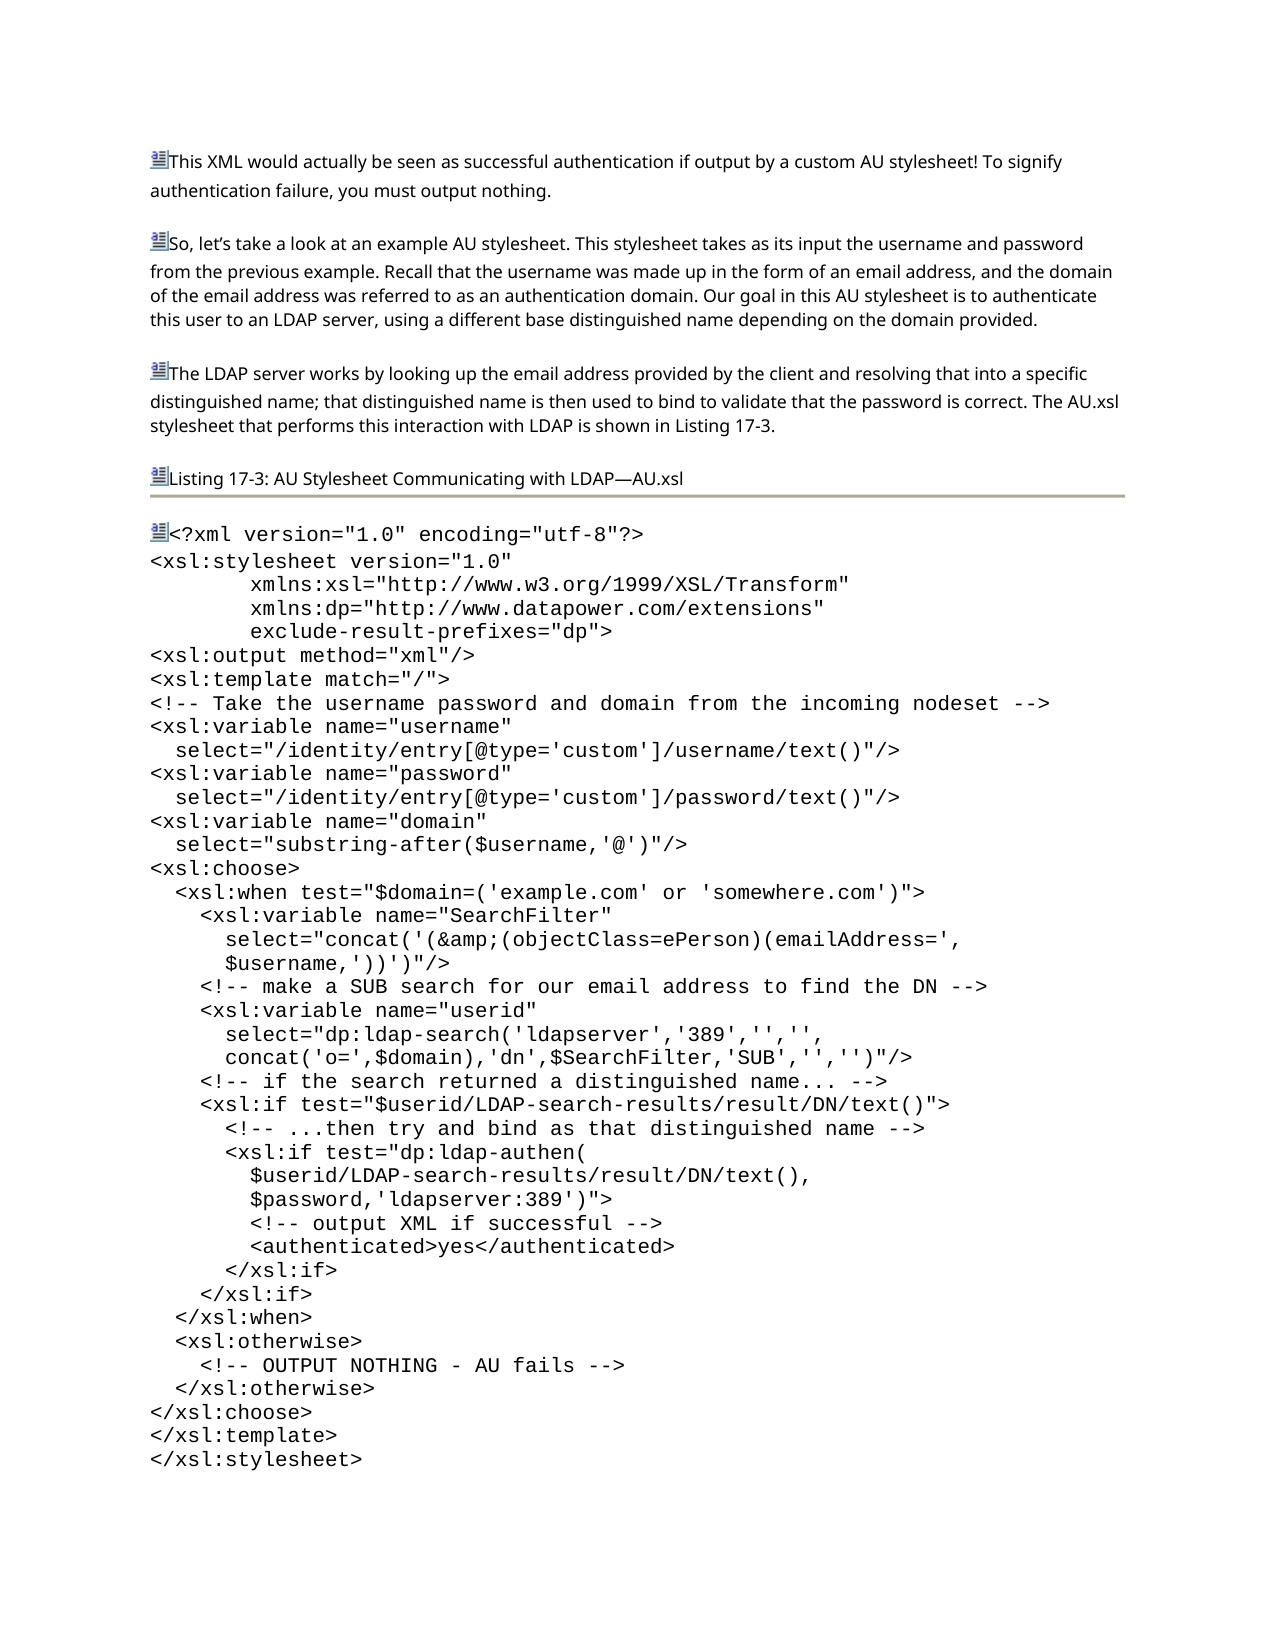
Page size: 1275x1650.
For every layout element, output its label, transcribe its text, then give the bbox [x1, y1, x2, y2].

text <?xml version="1.0" encoding="utf-8"?> [150, 523, 1125, 551]
text </xsl:choose> [150, 1402, 1125, 1426]
text <xsl:variable name="username" [150, 716, 1125, 740]
picture [150, 150, 169, 169]
text <xsl:variable name="SearchFilter" [150, 905, 1125, 929]
text </xsl:if> [150, 1284, 1125, 1307]
picture [150, 522, 169, 542]
text <xsl:choose> [150, 858, 1125, 882]
text select="/identity/entry[@type='custom']/password/text()"/> [150, 787, 1125, 811]
text <!-- Take the username password and domain from the incoming nodeset --> [150, 692, 1125, 716]
text <xsl:variable name="domain" [150, 811, 1125, 834]
text select="concat('(&amp;(objectClass=ePerson)(emailAddress=', [150, 929, 1125, 953]
text <!-- OUTPUT NOTHING - AU fails --> [150, 1354, 1125, 1378]
text select="dp:ldap-search('ldapserver','389','','', [150, 1023, 1125, 1047]
picture [150, 361, 169, 380]
text <xsl:when test="$domain=('example.com' or 'somewhere.com')"> [150, 882, 1125, 905]
text concat('o=',$domain),'dn',$SearchFilter,'SUB','','')"/> [150, 1047, 1125, 1071]
text So, let’s take a look at an example AU stylesheet. This stylesheet takes as its input the username and password from the previous example. Recall that the username was made up in the form of an email address, and the domain of the email address was referred to as an authentication domain. Our goal in this AU stylesheet is to authenticate this user to an LDAP server, using a different base distinguished name depending on the domain provided. [150, 231, 1125, 332]
text <xsl:variable name="password" [150, 763, 1125, 787]
picture [150, 231, 169, 251]
text <!-- output XML if successful --> [150, 1213, 1125, 1236]
text This XML would actually be seen as successful authentication if output by a custom AU stylesheet! To signify authentication failure, you must output nothing. [150, 150, 1125, 202]
text <xsl:template match="/"> [150, 669, 1125, 692]
text <!-- make a SUB search for our email address to find the DN --> [150, 976, 1125, 1000]
text <authenticated>yes</authenticated> [150, 1236, 1125, 1260]
text Listing 17-3: AU Stylesheet Communicating with LDAP—AU.xsl [150, 467, 1125, 494]
text <!-- ...then try and bind as that distinguished name --> [150, 1118, 1125, 1142]
text xmlns:dp="http://www.datapower.com/extensions" [150, 598, 1125, 622]
text </xsl:when> [150, 1307, 1125, 1331]
text </xsl:template> [150, 1426, 1125, 1449]
text $password,'ldapserver:389')"> [150, 1189, 1125, 1213]
text </xsl:stylesheet> [150, 1449, 1125, 1473]
text select="/identity/entry[@type='custom']/username/text()"/> [150, 740, 1125, 763]
text <xsl:variable name="userid" [150, 1000, 1125, 1023]
text The LDAP server works by looking up the email address provided by the client and resolving that into a specific distinguished name; that distinguished name is then used to bind to validate that the password is correct. The AU.xsl stylesheet that performs this interaction with LDAP is shown in Listing 17-3. [150, 361, 1125, 437]
text <xsl:otherwise> [150, 1331, 1125, 1354]
text <!-- if the search returned a distinguished name... --> [150, 1071, 1125, 1094]
picture [150, 466, 169, 486]
text select="substring-after($username,'@')"/> [150, 834, 1125, 858]
text <xsl:if test="$userid/LDAP-search-results/result/DN/text()"> [150, 1094, 1125, 1118]
text xmlns:xsl="http://www.w3.org/1999/XSL/Transform" [150, 574, 1125, 598]
text <xsl:if test="dp:ldap-authen( [150, 1142, 1125, 1165]
text <xsl:stylesheet version="1.0" [150, 551, 1125, 574]
text </xsl:otherwise> [150, 1378, 1125, 1402]
text </xsl:if> [150, 1260, 1125, 1284]
text $username,'))')"/> [150, 953, 1125, 976]
text exclude-result-prefixes="dp"> [150, 622, 1125, 645]
text $userid/LDAP-search-results/result/DN/text(), [150, 1165, 1125, 1189]
text <xsl:output method="xml"/> [150, 645, 1125, 669]
